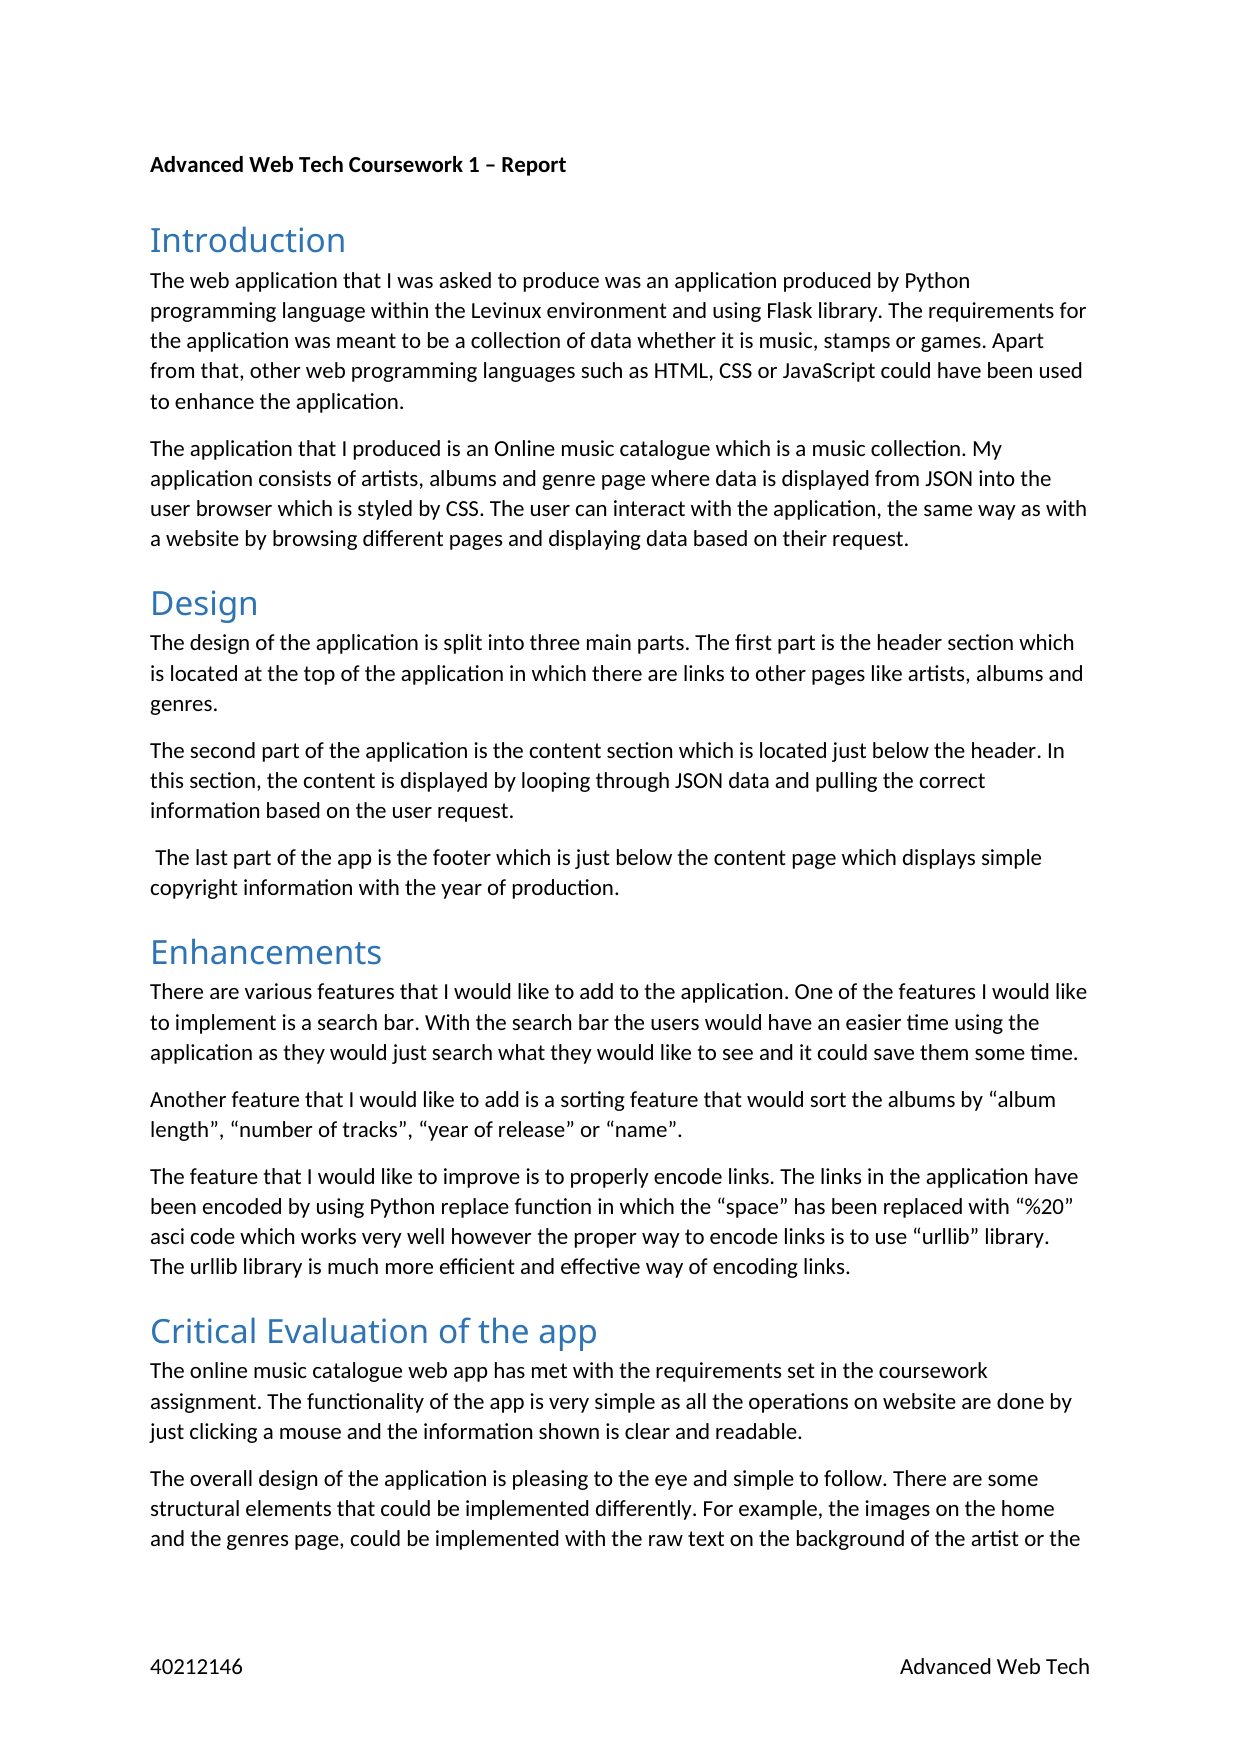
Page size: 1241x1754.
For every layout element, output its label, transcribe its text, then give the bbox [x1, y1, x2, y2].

text The last part of the app is the footer which is just below the content page which displays simple copyright information with the year of production. [150, 843, 1090, 901]
text Advanced Web Tech Coursework 1 – Report [150, 150, 1090, 178]
subtitle Introduction [150, 217, 1090, 262]
text The feature that I would like to improve is to properly encode links. The links in the application have been encoded by using Python replace function in which the “space” has been replaced with “%20” asci code which works very well however the proper way to encode links is to use “urllib” library. The urllib library is much more efficient and effective way of encoding links. [150, 1162, 1090, 1280]
subtitle Critical Evaluation of the app [150, 1308, 1090, 1353]
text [150, 1464, 1090, 1552]
text The design of the application is split into three main parts. The first part is the header section which is located at the top of the application in which there are links to other pages like artists, albums and genres. [150, 628, 1090, 717]
text The second part of the application is the content section which is located just below the header. In this section, the content is displayed by looping through JSON data and pulling the correct information based on the user request. [150, 736, 1090, 824]
text Another feature that I would like to add is a sorting feature that would sort the albums by “album length”, “number of tracks”, “year of release” or “name”. [150, 1085, 1090, 1143]
text The application that I produced is an Online music catalogue which is a music collection. My application consists of artists, albums and genre page where data is displayed from JSON into the user browser which is styled by CSS. The user can interact with the application, the same way as with a website by browsing different pages and displaying data based on their request. [150, 434, 1090, 552]
text There are various features that I would like to add to the application. One of the features I would like to implement is a search bar. With the search bar the users would have an easier time using the application as they would just search what they would like to see and it could save them some time. [150, 977, 1090, 1066]
subtitle Enhancements [150, 928, 1090, 974]
text The web application that I was asked to produce was an application produced by Python programming language within the Levinux environment and using Flask library. The requirements for the application was meant to be a collection of data whether it is music, stamps or games. Apart from that, other web programming languages such as HTML, CSS or JavaScript could have been used to enhance the application. [150, 266, 1090, 415]
subtitle Design [150, 579, 1090, 625]
text The online music catalogue web app has met with the requirements set in the coursework assignment. The functionality of the app is very simple as all the operations on website are done by just clicking a mouse and the information shown is clear and readable. [150, 1357, 1090, 1445]
